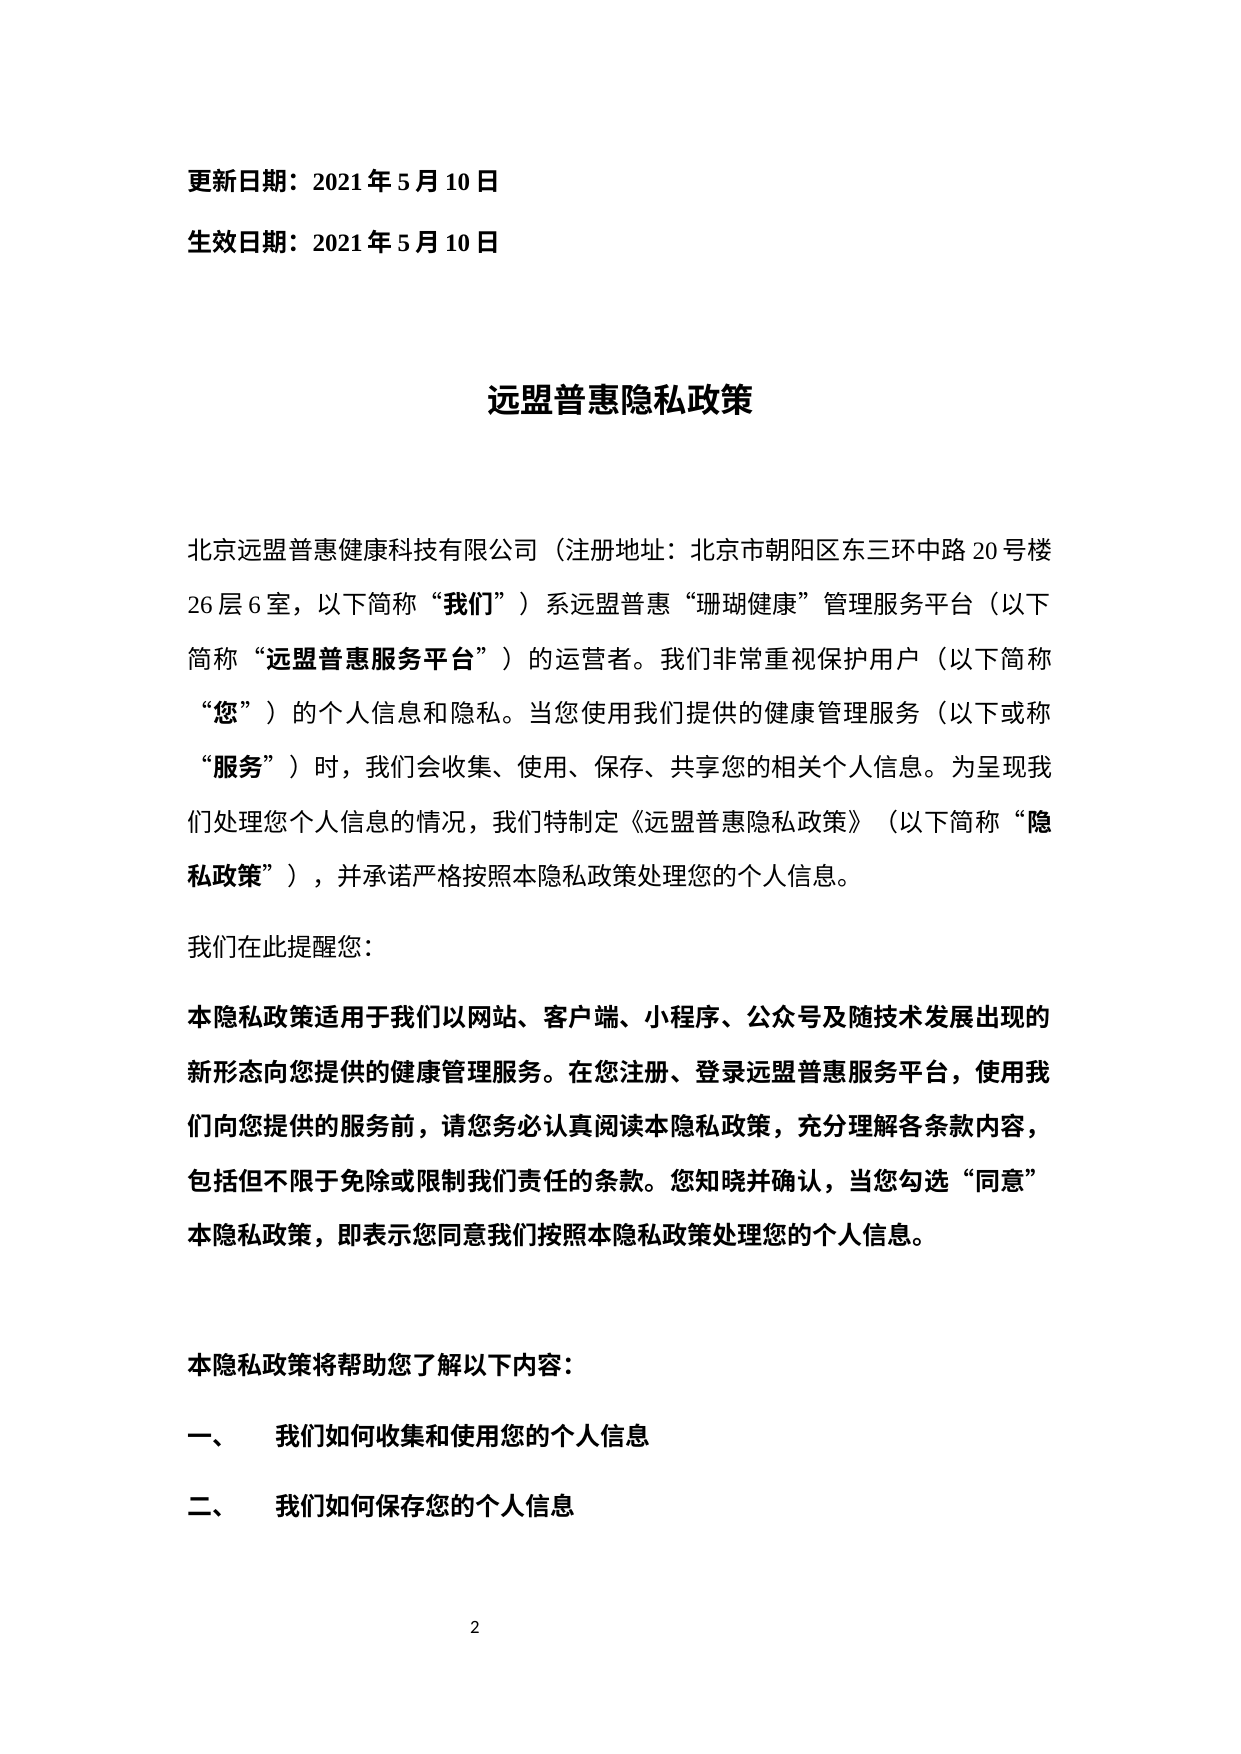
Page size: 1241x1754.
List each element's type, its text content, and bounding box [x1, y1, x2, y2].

text 本隐私政策将帮助您了解以下内容： [187, 1345, 1053, 1382]
text 远盟普惠隐私政策 [187, 366, 1053, 431]
text 生效日期：2021年5月10日 [187, 223, 1053, 259]
text 本隐私政策适用于我们以网站、客户端、小程序、公众号及随技术发展出现的新形态向您提供的健康管理服务。在您注册、登录远盟普惠服务平台，使用我们向您提供的服务前，请您务必认真阅读本隐私政策，充分理解各条款内容，包括但不限于免除或限制我们责任的条款。您知晓并确认，当您勾选“同意”本隐私政策，即表示您同意我们按照本隐私政策处理您的个人信息。 [187, 998, 1053, 1252]
list 我们如何收集和使用您的个人信息 [187, 1416, 1053, 1452]
text 我们在此提醒您： [187, 927, 1053, 963]
text 北京远盟普惠健康科技有限公司（注册地址：北京市朝阳区东三环中路20号楼26层6室，以下简称“我们”）系远盟普惠“珊瑚健康”管理服务平台（以下简称“远盟普惠服务平台”）的运营者。我们非常重视保护用户（以下简称“您”）的个人信息和隐私。当您使用我们提供的健康管理服务（以下或称“服务”）时，我们会收集、使用、保存、共享您的相关个人信息。为呈现我们处理您个人信息的情况，我们特制定《远盟普惠隐私政策》（以下简称“隐私政策”），并承诺严格按照本隐私政策处理您的个人信息。 [187, 530, 1053, 893]
text 更新日期：2021年5月10日 [187, 161, 1053, 198]
list 我们如何保存您的个人信息 [187, 1487, 1053, 1523]
